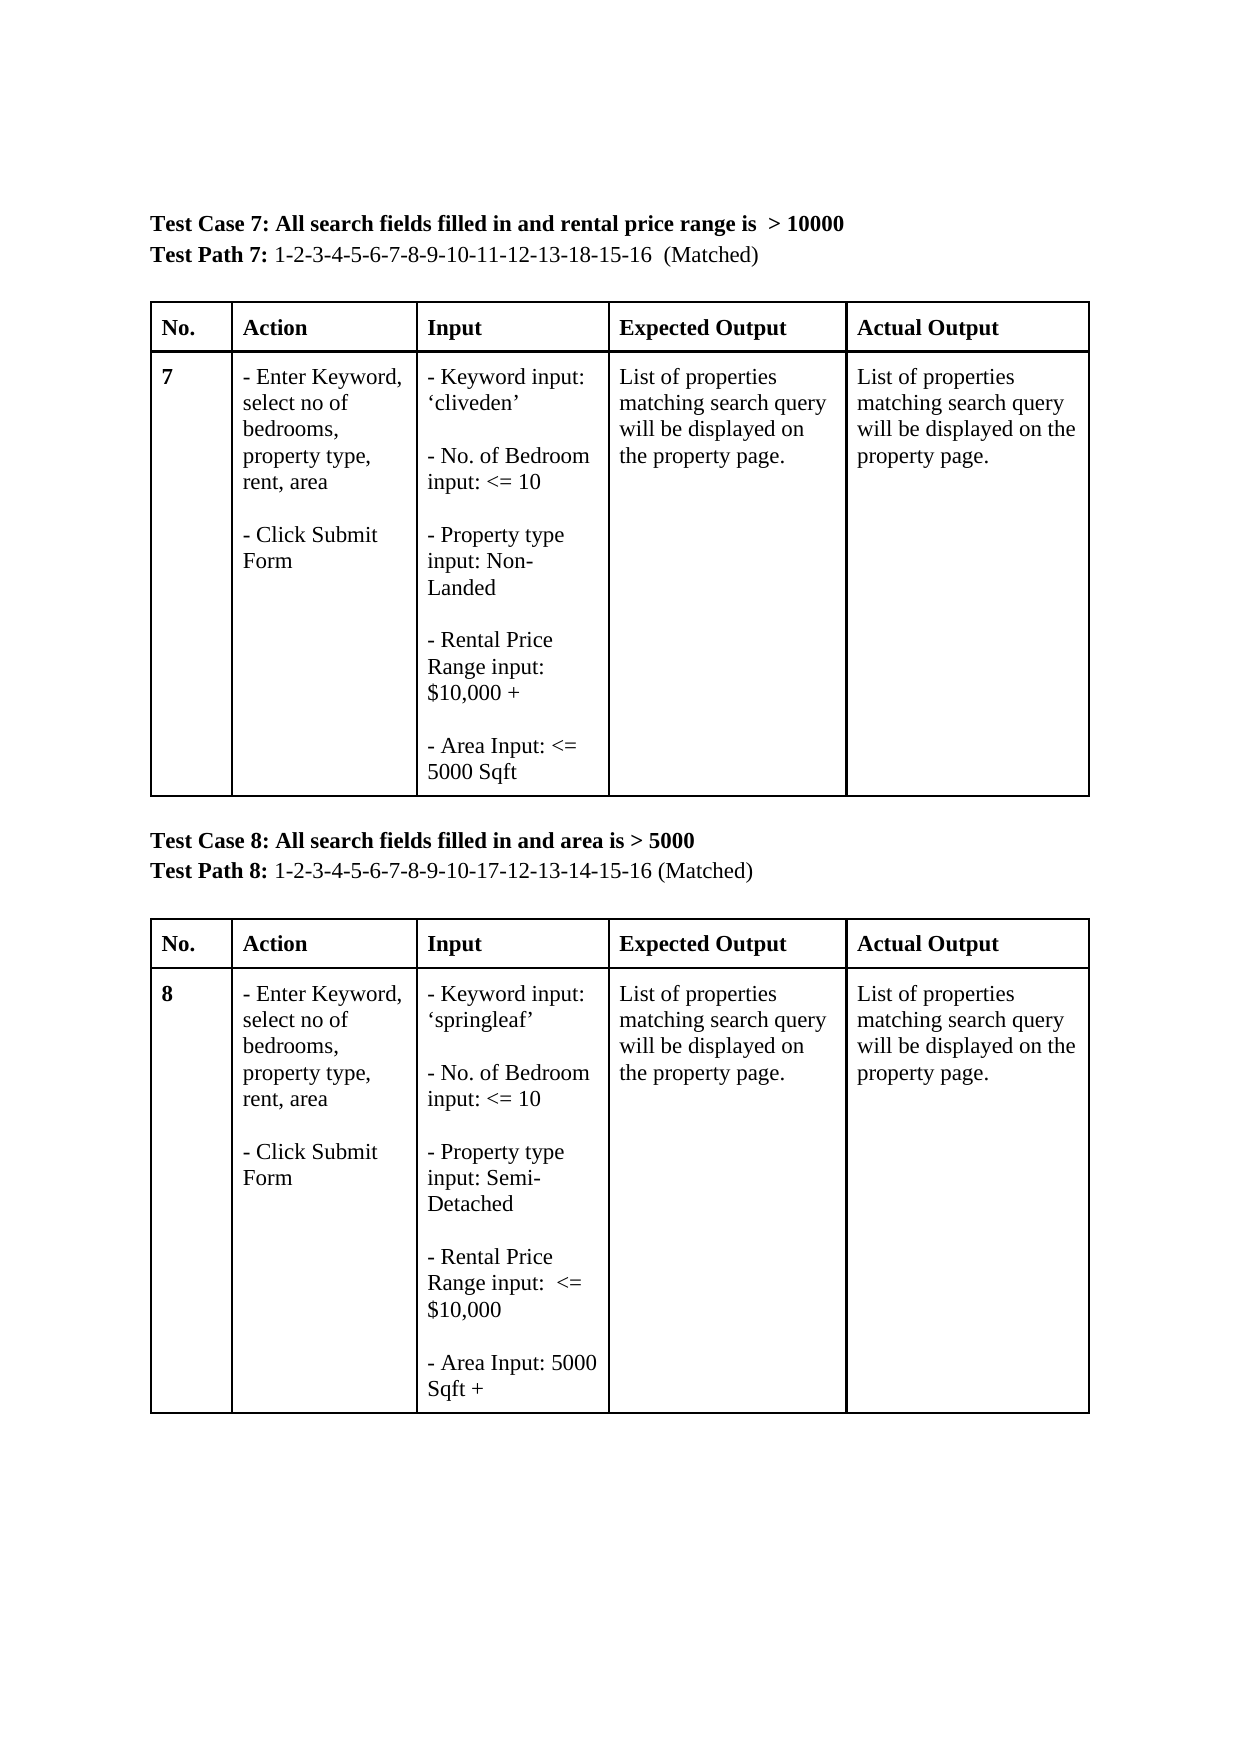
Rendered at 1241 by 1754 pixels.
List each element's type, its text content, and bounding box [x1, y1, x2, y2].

table_header Action [233, 303, 416, 350]
table_cell List of properties matching search query will be displayed on the property page. [610, 969, 845, 1412]
table_cell - Keyword input: ‘springleaf’ - No. of Bedroom input: <= 10 - Property type input: Semi-Detached - Rental Price Range input: <= $10,000 - Area Input: 5000 Sqft + [418, 969, 608, 1412]
table_header Expected Output [610, 303, 845, 350]
text Test Path 7: 1-2-3-4-5-6-7-8-9-10-11-12-13-18-15-16 (Matched) [150, 241, 1090, 267]
text Test Path 8: 1-2-3-4-5-6-7-8-9-10-17-12-13-14-15-16 (Matched) [150, 857, 1090, 884]
text Test Case 8: All search fields filled in and area is > 5000 [150, 827, 1090, 853]
table_cell List of properties matching search query will be displayed on the property page. [848, 353, 1088, 795]
table_header Actual Output [848, 303, 1088, 350]
table_cell List of properties matching search query will be displayed on the property page. [848, 969, 1088, 1412]
table_cell List of properties matching search query will be displayed on the property page. [610, 353, 845, 795]
table_cell 8 [152, 969, 231, 1412]
table_header No. [152, 920, 231, 967]
table_header Expected Output [610, 920, 845, 967]
table_header Input [418, 303, 608, 350]
table_header Input [418, 920, 608, 967]
table_header No. [152, 303, 231, 350]
table_header Actual Output [848, 920, 1088, 967]
table_cell - Keyword input: ‘cliveden’ - No. of Bedroom input: <= 10 - Property type input: Non-Landed - Rental Price Range input: $10,000 + - Area Input: <= 5000 Sqft [418, 353, 608, 795]
table_cell - Enter Keyword, select no of bedrooms, property type, rent, area - Click Submit Form [233, 969, 416, 1412]
table_cell 7 [152, 353, 231, 795]
table_header Action [233, 920, 416, 967]
text Test Case 7: All search fields filled in and rental price range is > 10000 [150, 210, 1090, 237]
table_cell - Enter Keyword, select no of bedrooms, property type, rent, area - Click Submit Form [233, 353, 416, 795]
